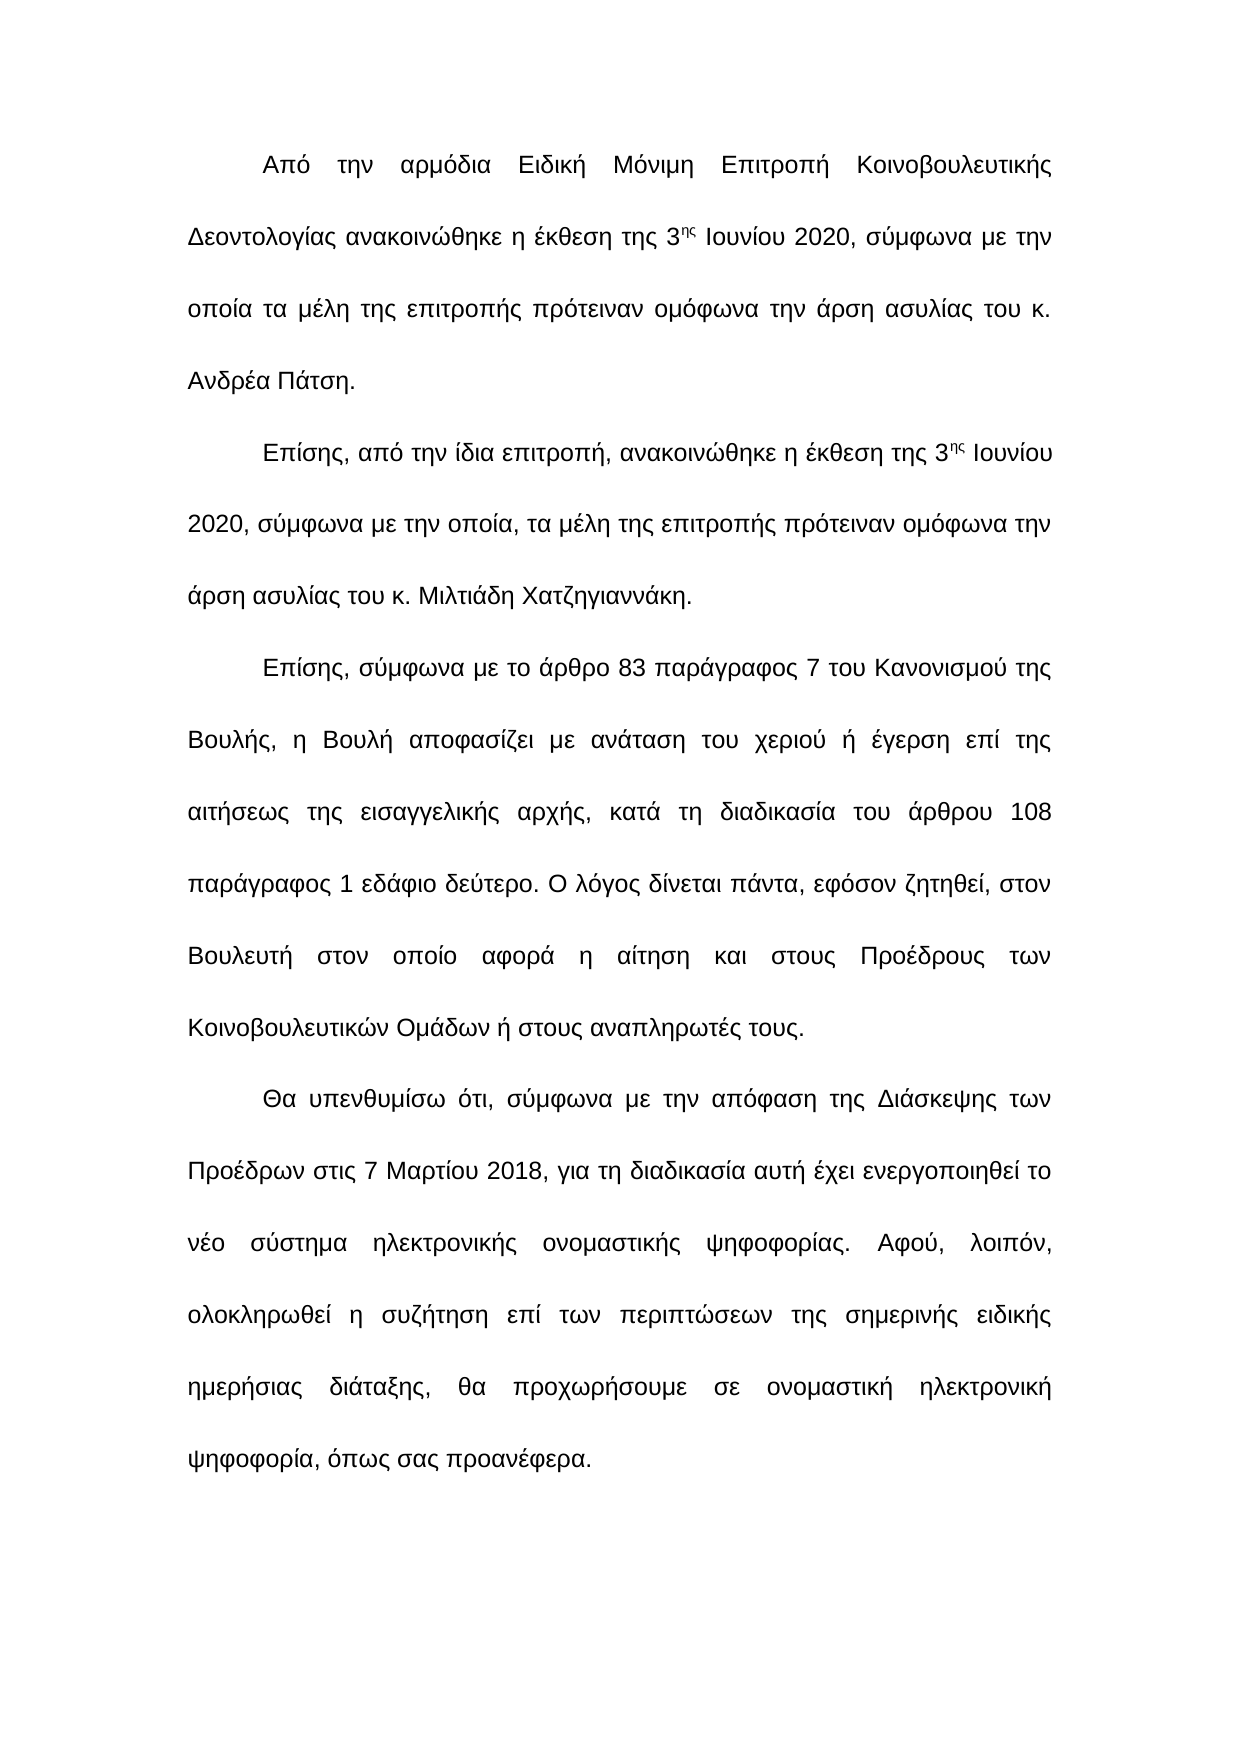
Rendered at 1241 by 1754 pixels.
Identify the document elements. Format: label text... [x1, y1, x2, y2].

text Από την αρμόδια Ειδική Μόνιμη Επιτροπή Κοινοβουλευτικής Δεοντολογίας ανακοινώθηκε η έκθεση της 3ης Ιουνίου 2020, σύμφωνα με την οποία τα μέλη της επιτροπής πρότειναν ομόφωνα την άρση ασυλίας του κ. Ανδρέα Πάτση. [187, 150, 1053, 394]
text Επίσης, σύμφωνα με το άρθρο 83 παράγραφος 7 του Κανονισμού της Βουλής, η Βουλή αποφασίζει με ανάταση του χεριού ή έγερση επί της αιτήσεως της εισαγγελικής αρχής, κατά τη διαδικασία του άρθρου 108 παράγραφος 1 εδάφιο δεύτερο. Ο λόγος δίνεται πάντα, εφόσον ζητηθεί, στον Βουλευτή στον οποίο αφορά η αίτηση και στους Προέδρους των Κοινοβουλευτικών Ομάδων ή στους αναπληρωτές τους. [187, 653, 1053, 1041]
text Επίσης, από την ίδια επιτροπή, ανακοινώθηκε η έκθεση της 3ης Ιουνίου 2020, σύμφωνα με την οποία, τα μέλη της επιτροπής πρότειναν ομόφωνα την άρση ασυλίας του κ. Μιλτιάδη Χατζηγιαννάκη. [187, 437, 1053, 610]
text Θα υπενθυμίσω ότι, σύμφωνα με την απόφαση της Διάσκεψης των Προέδρων στις 7 Μαρτίου 2018, για τη διαδικασία αυτή έχει ενεργοποιηθεί το νέο σύστημα ηλεκτρονικής ονομαστικής ψηφοφορίας. Αφού, λοιπόν, ολοκληρωθεί η συζήτηση επί των περιπτώσεων της σημερινής ειδικής ημερήσιας διάταξης, θα προχωρήσουμε σε ονομαστική ηλεκτρονική ψηφοφορία, όπως σας προανέφερα. [187, 1084, 1053, 1472]
